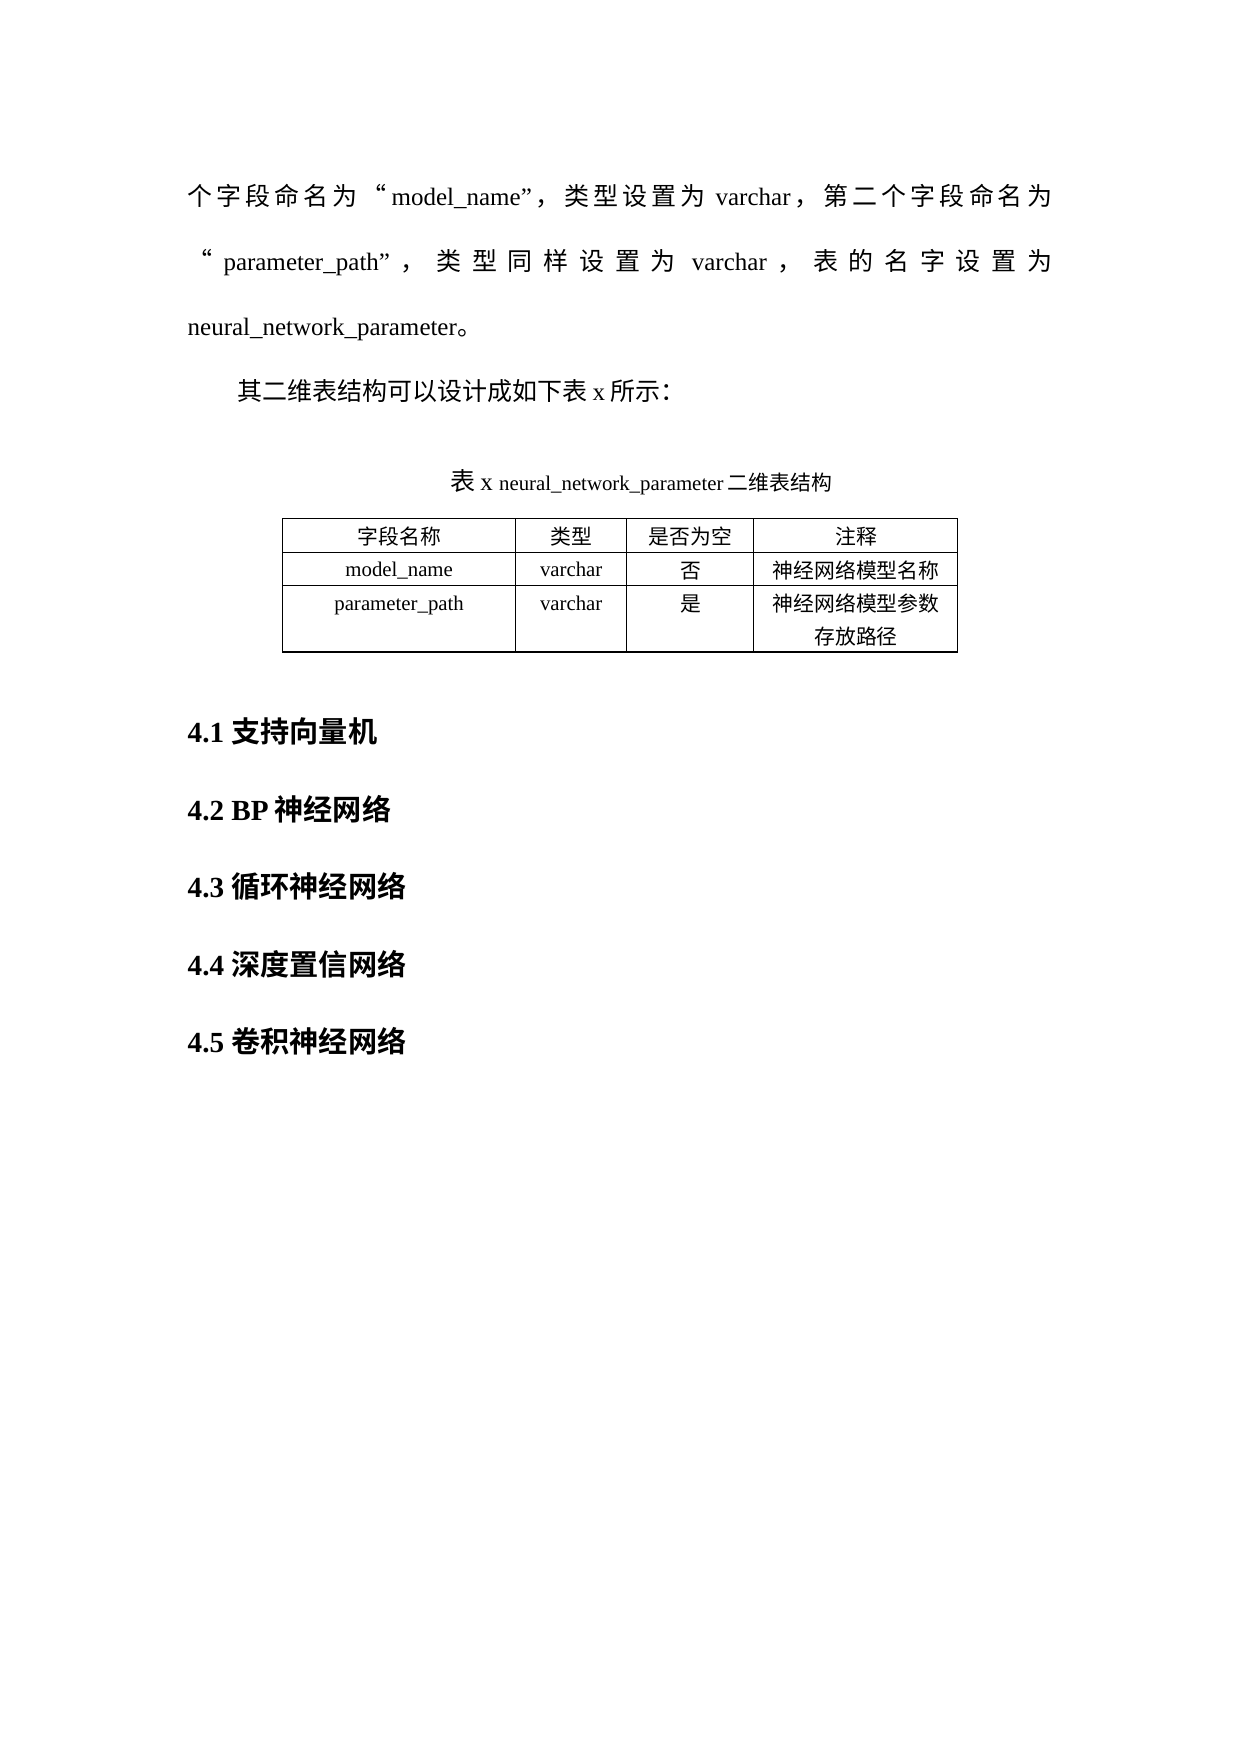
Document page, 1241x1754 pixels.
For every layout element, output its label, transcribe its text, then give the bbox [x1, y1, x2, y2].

text 其二维表结构可以设计成如下表x所示： [187, 357, 1053, 422]
table_cell varchar [516, 586, 626, 651]
table_header 是否为空 [627, 519, 753, 552]
subtitle 4.5 卷积神经网络 [187, 1007, 1053, 1072]
table_cell 否 [627, 553, 753, 585]
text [187, 162, 1053, 357]
table_header 类型 [516, 519, 626, 552]
table_cell 是 [627, 586, 753, 651]
table_cell 神经网络模型参数存放路径 [754, 586, 957, 651]
table_cell varchar [516, 553, 626, 585]
table_cell 神经网络模型名称 [754, 553, 957, 585]
subtitle 4.3 循环神经网络 [187, 852, 1053, 917]
text 表x neural_network_parameter二维表结构 [187, 447, 1053, 512]
table_cell model_name [283, 553, 515, 585]
table_cell parameter_path [283, 586, 515, 651]
subtitle 4.1 支持向量机 [187, 697, 1053, 762]
table_header 字段名称 [283, 519, 515, 552]
subtitle 4.4 深度置信网络 [187, 930, 1053, 995]
table_header 注释 [754, 519, 957, 552]
subtitle 4.2 BP神经网络 [187, 775, 1053, 840]
